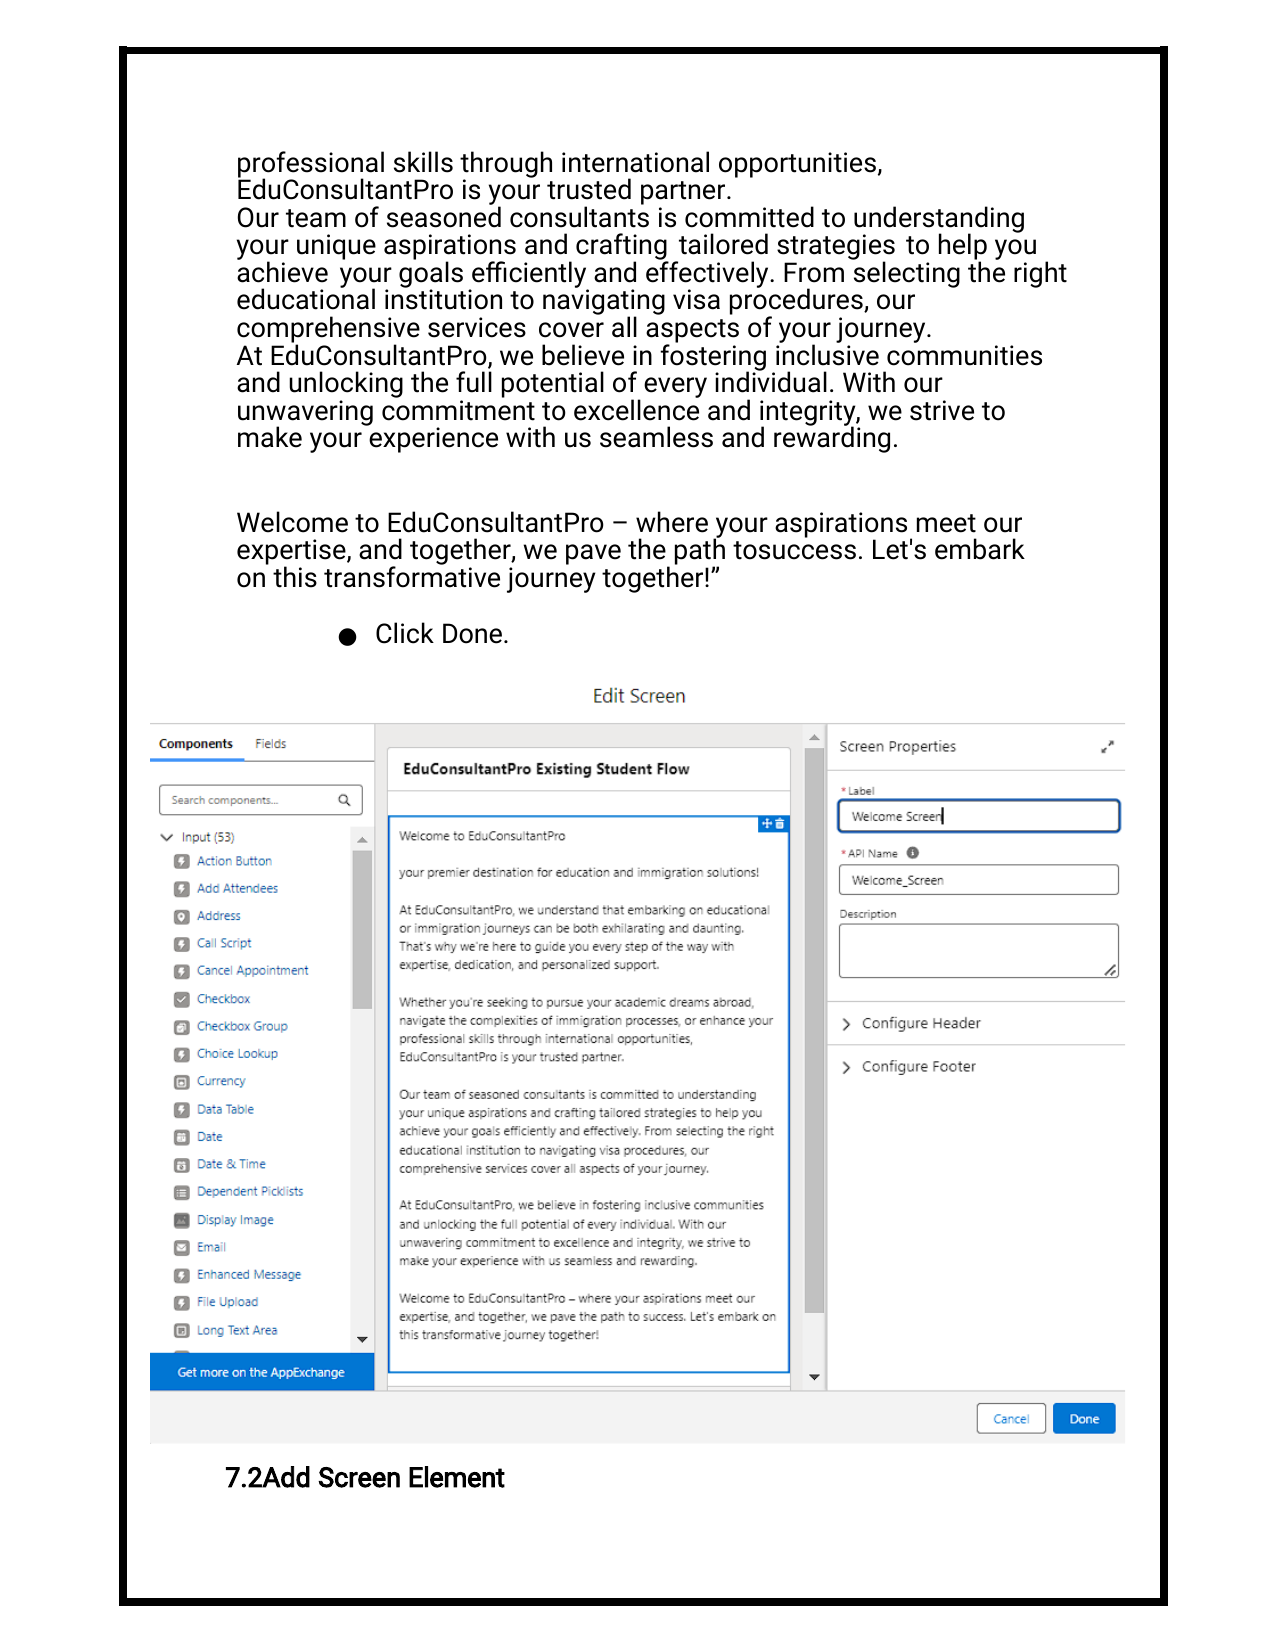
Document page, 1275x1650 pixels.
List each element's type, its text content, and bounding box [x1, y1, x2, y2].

list Click Done. [337, 616, 1125, 651]
picture [150, 673, 1125, 1444]
subtitle 7.2Add Screen Element [225, 1463, 1125, 1493]
text Our team of seasoned consultants is committed to understanding your unique aspirations and crafting tailored strategies to help you achieve your goals efficiently and effectively. From selecting the right educational institution to navigating visa procedures, our comprehensive services cover all aspects of your journey. [236, 205, 1074, 343]
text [236, 150, 1074, 205]
text Welcome to EduConsultantPro – where your aspirations meet our expertise, and together, we pave the path tosuccess. Let's embark on this transformative journey together!” [236, 510, 1061, 593]
text At EduConsultantPro, we believe in fostering inclusive communities and unlocking the full potential of every individual. With our unwavering commitment to excellence and integrity, we strive to make your experience with us seamless and rewarding. [236, 343, 1069, 453]
